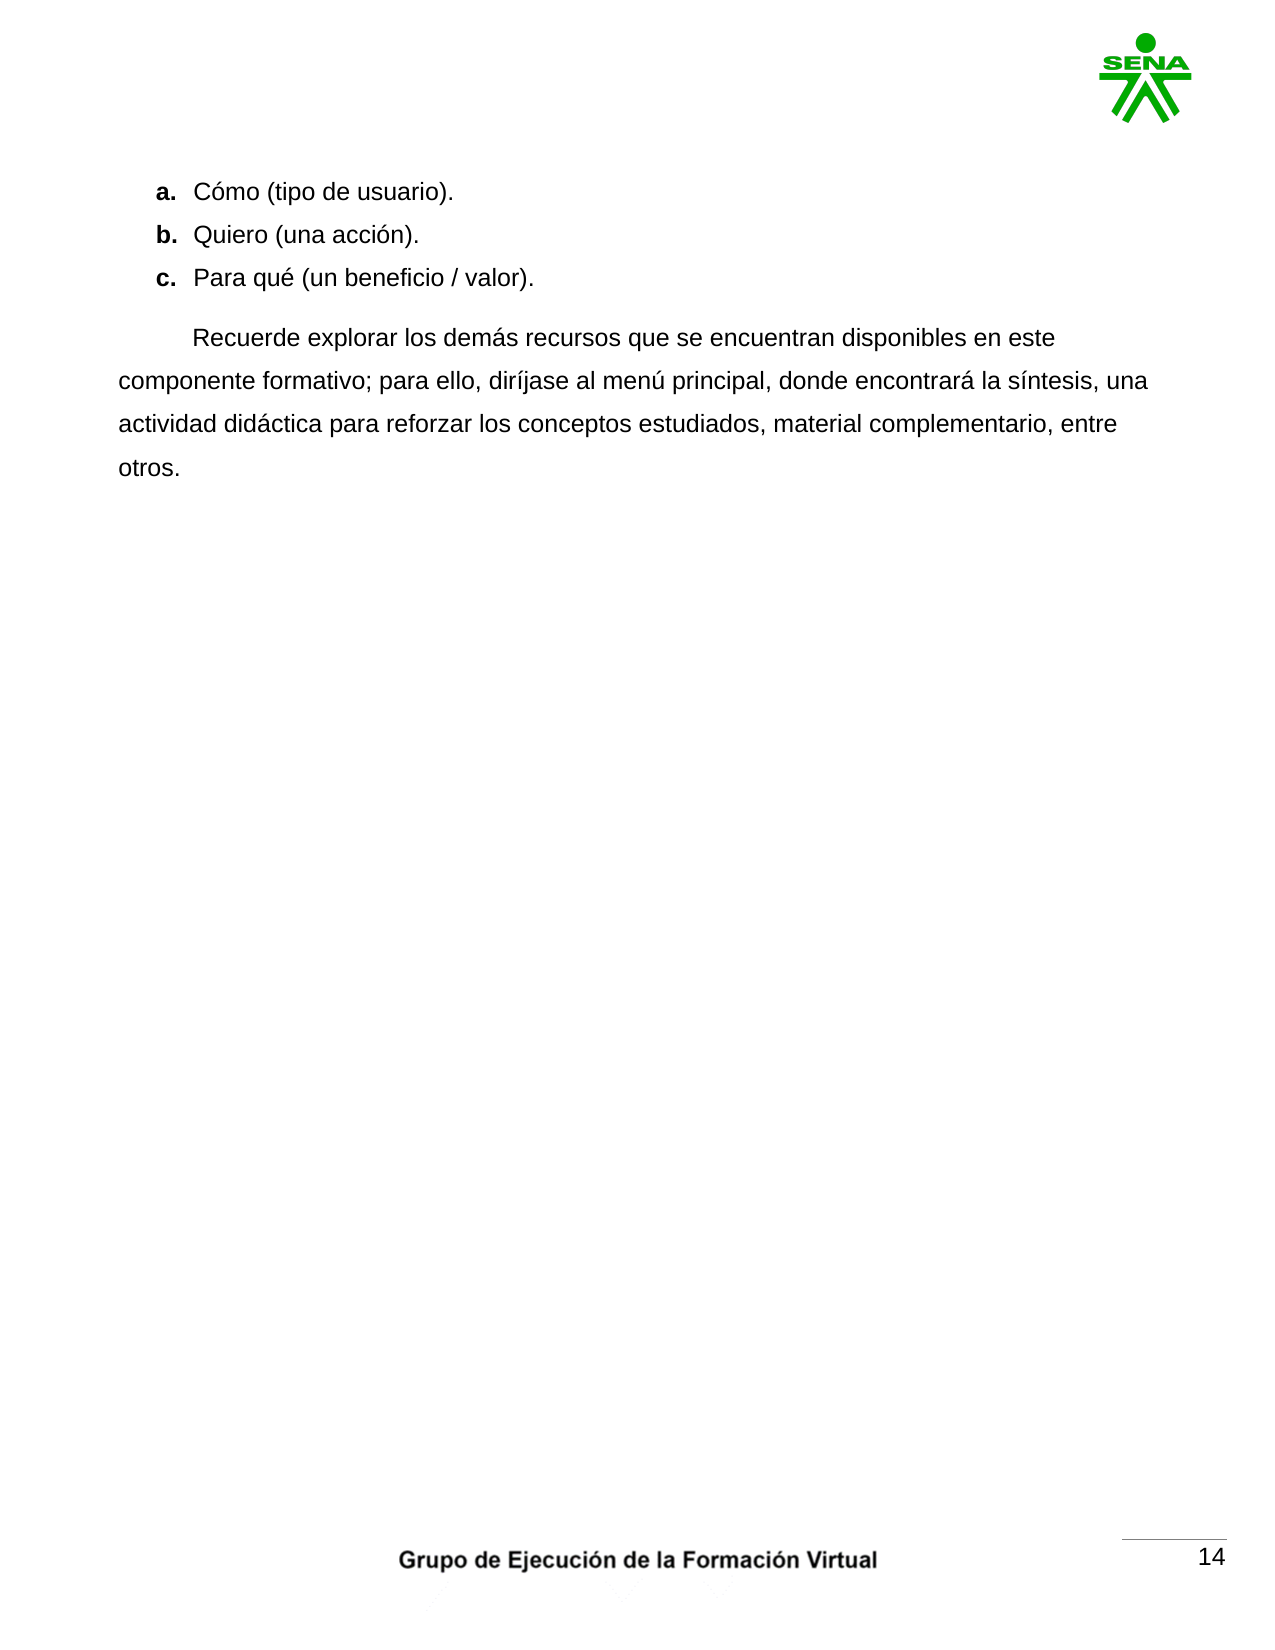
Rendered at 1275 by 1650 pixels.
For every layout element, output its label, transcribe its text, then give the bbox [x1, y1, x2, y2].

picture [0, 1500, 1275, 1611]
picture [1099, 33, 1192, 123]
list Cómo (tipo de usuario). [156, 177, 1157, 206]
list Para qué (un beneficio / valor). [156, 263, 1157, 292]
list Quiero (una acción). [156, 220, 1157, 249]
text Recuerde explorar los demás recursos que se encuentran disponibles en este componente formativo; para ello, diríjase al menú principal, donde encontrará la síntesis, una actividad didáctica para reforzar los conceptos estudiados, material complementario, entre otros. [118, 323, 1157, 481]
